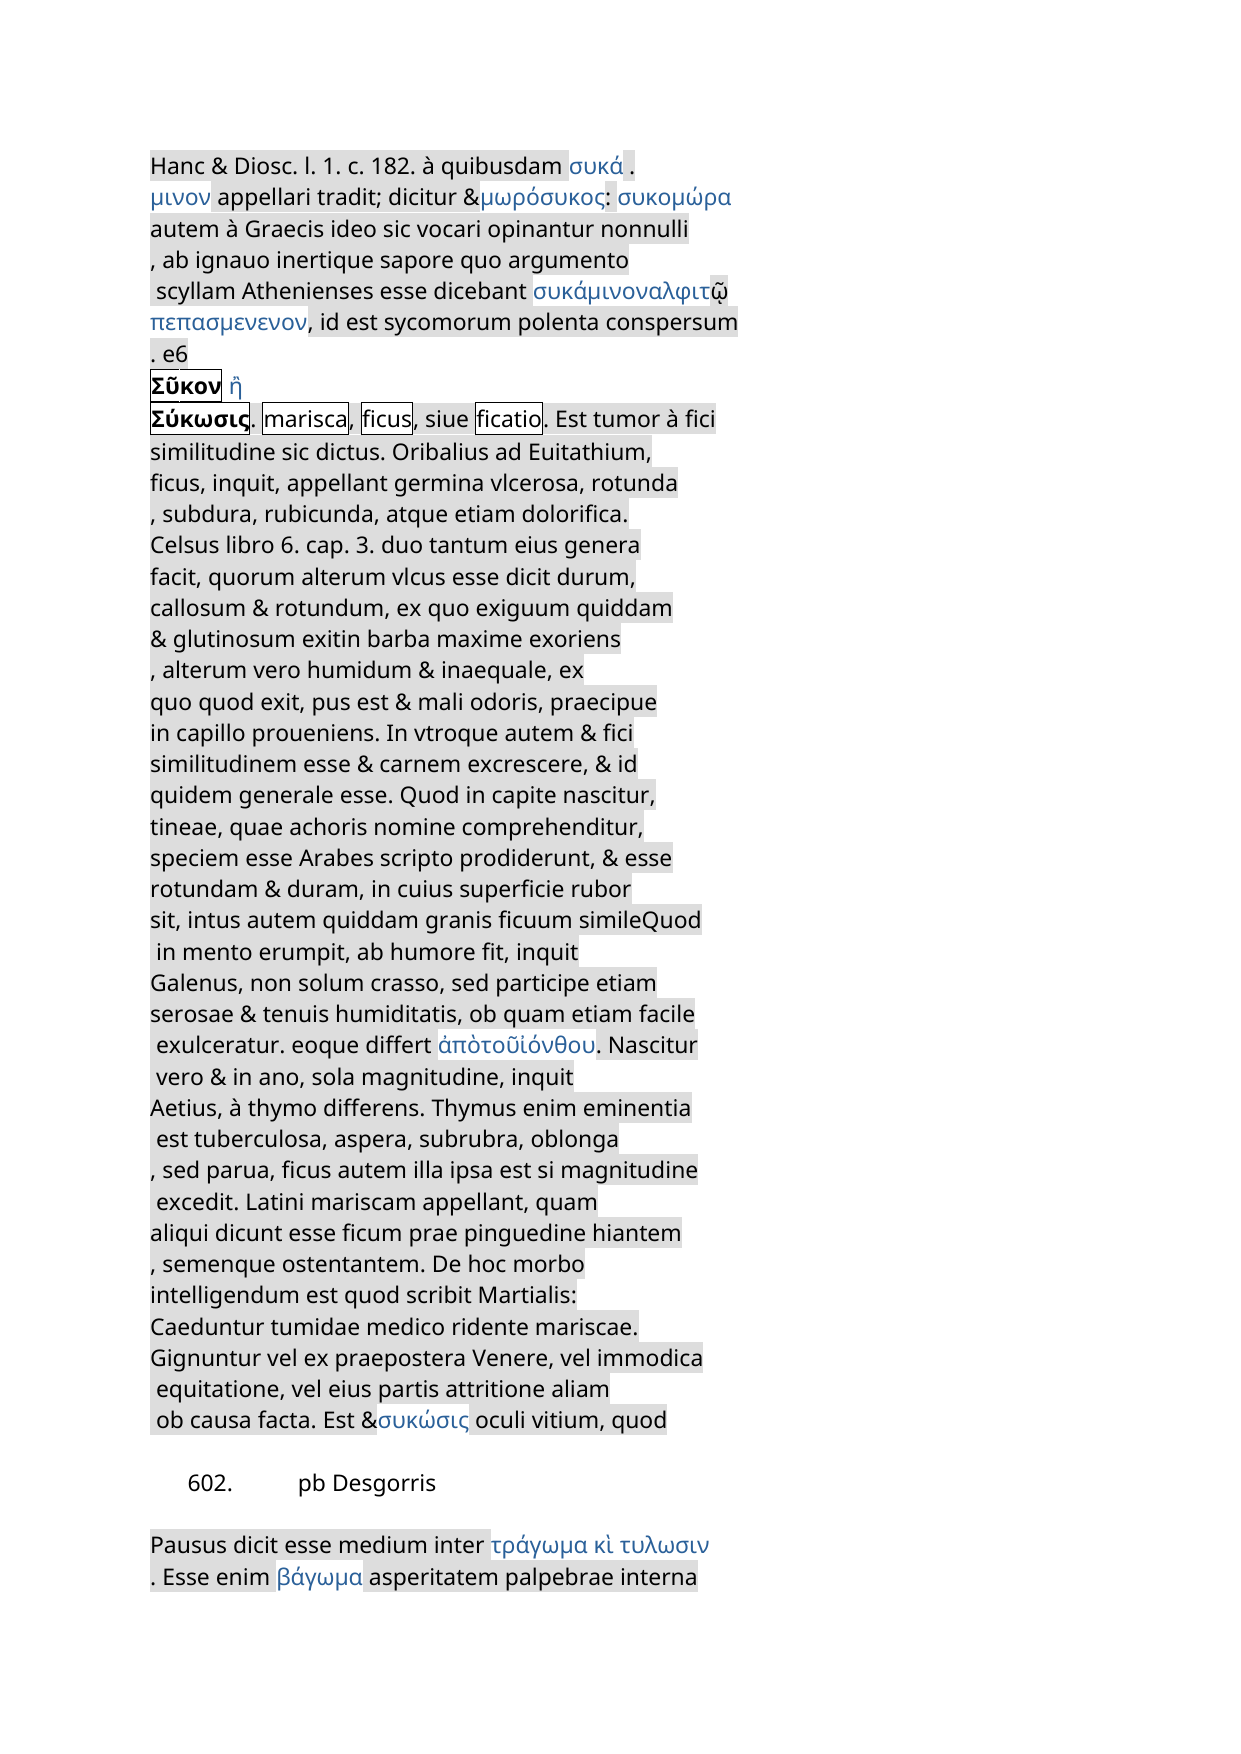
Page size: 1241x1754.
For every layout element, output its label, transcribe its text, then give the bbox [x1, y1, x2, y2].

text pb Desgorris [187, 1467, 1090, 1498]
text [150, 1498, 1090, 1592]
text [150, 150, 1090, 1467]
